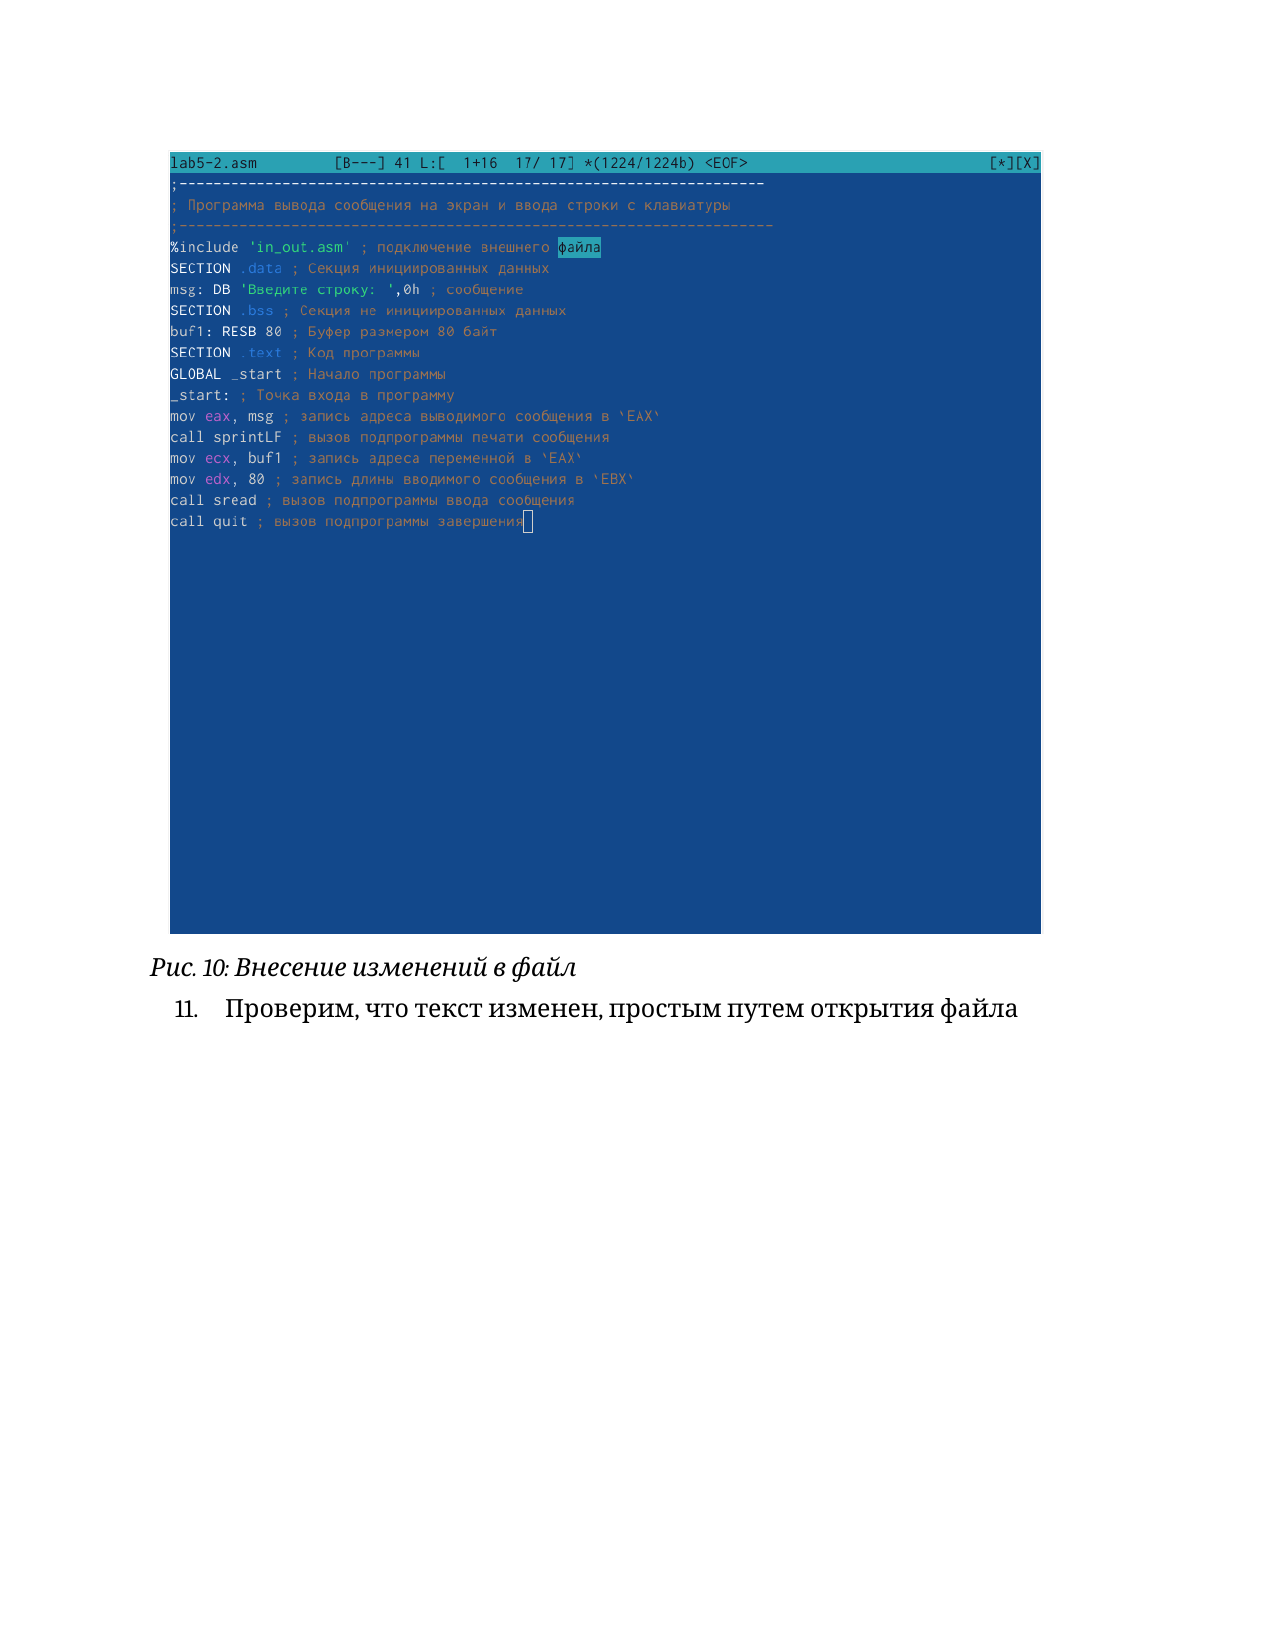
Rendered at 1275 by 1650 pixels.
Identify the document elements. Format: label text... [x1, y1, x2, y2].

text Рис. 10: Внесение изменений в файл [150, 954, 1125, 983]
picture [168, 150, 1044, 934]
list Проверим, что текст изменен, простым путем открытия файла [175, 995, 1125, 1024]
